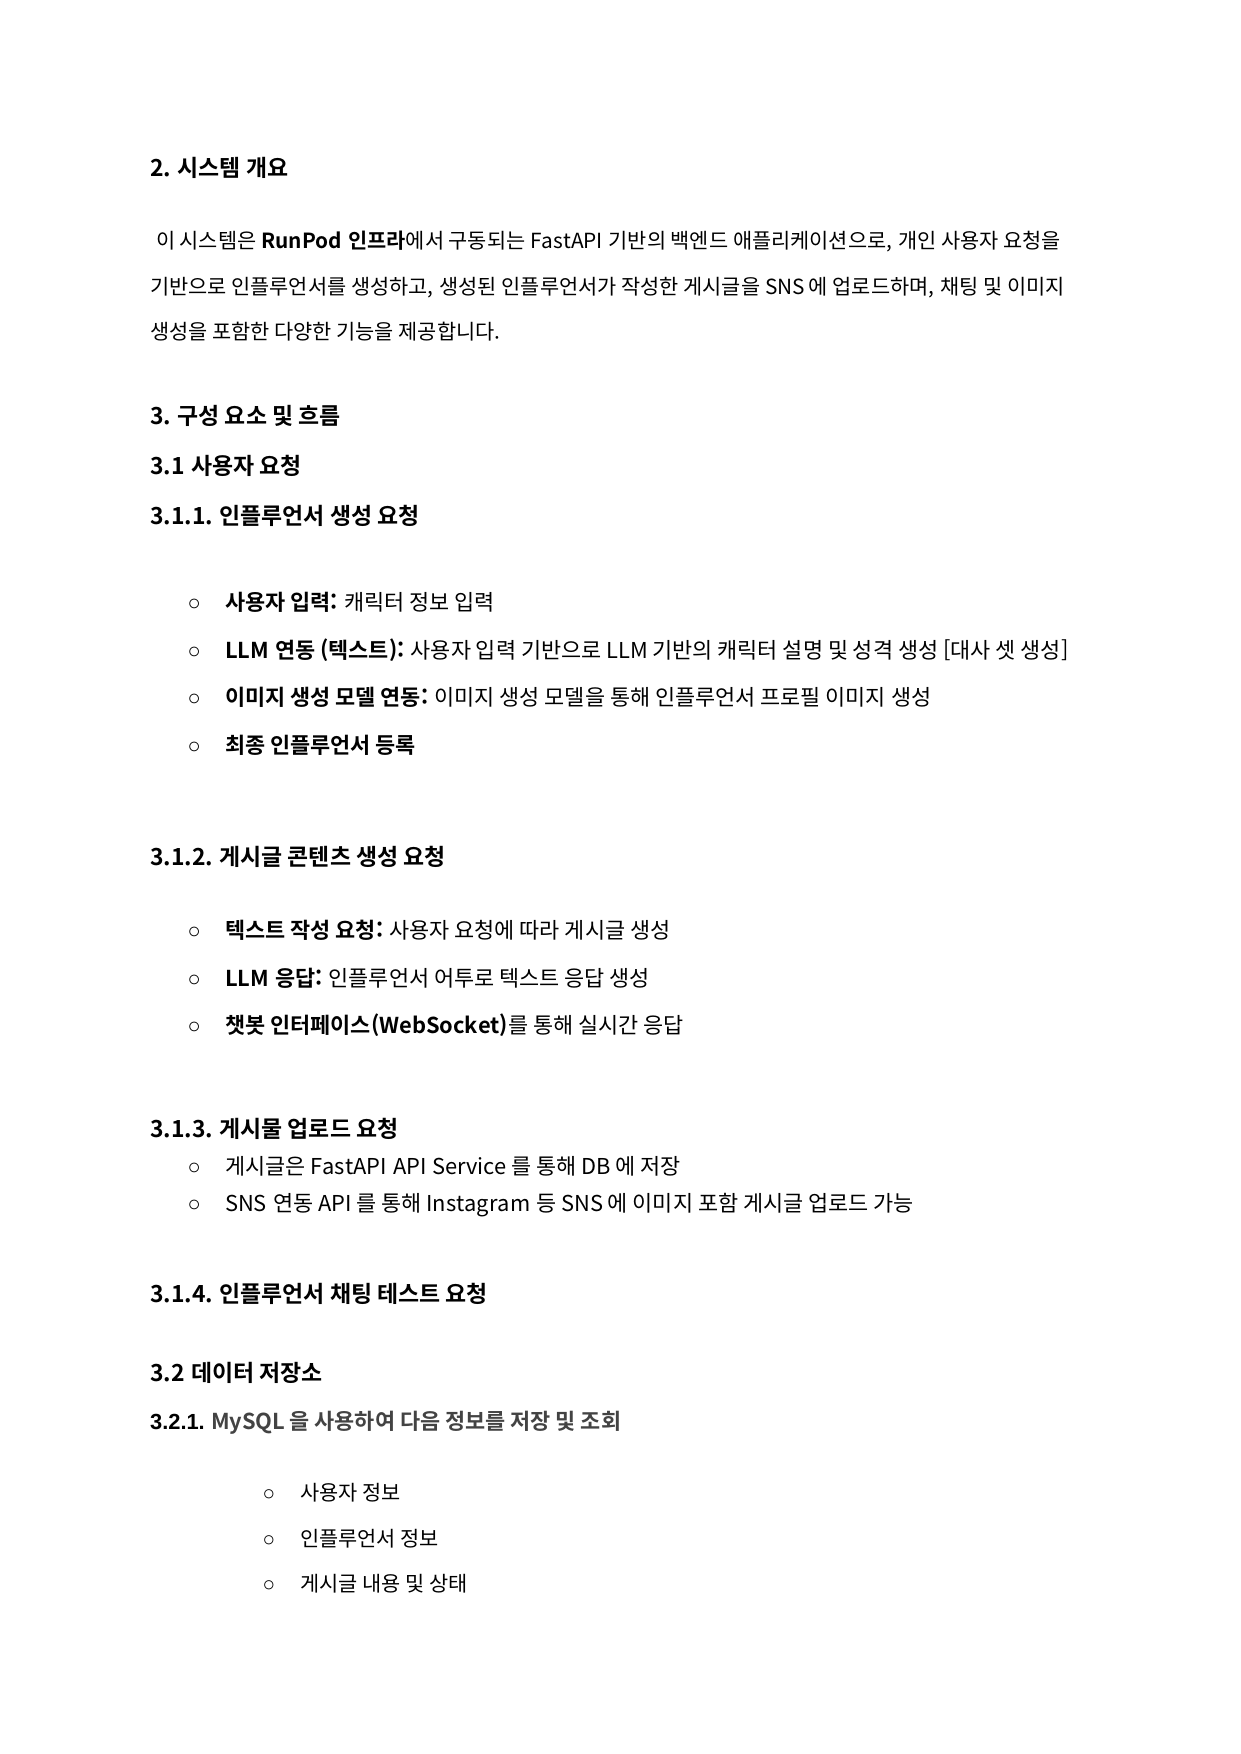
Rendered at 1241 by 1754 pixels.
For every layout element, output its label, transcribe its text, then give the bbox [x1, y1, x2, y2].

text 3.1.2. 게시글 콘텐츠 생성 요청 [150, 839, 1090, 872]
subtitle 최종 인플루언서 등록 [187, 728, 1090, 759]
subtitle 3. 구성 요소 및 흐름 3.1 사용자 요청 3.1.1. 인플루언서 생성 요청 [150, 398, 1090, 531]
text 3.1.4. 인플루언서 채팅 테스트 요청 [150, 1276, 1090, 1309]
text 3.1.3. 게시물 업로드 요청 [150, 1111, 1090, 1144]
subtitle 사용자 입력: 캐릭터 정보 입력 [187, 585, 1090, 617]
list 게시글 내용 및 상태 [262, 1567, 1090, 1597]
subtitle 이미지 생성 모델 연동: 이미지 생성 모델을 통해 인플루언서 프로필 이미지 생성 [187, 680, 1090, 712]
list 인플루언서 정보 [262, 1522, 1090, 1552]
text 이 시스템은 RunPod 인프라에서 구동되는 FastAPI 기반의 백엔드 애플리케이션으로, 개인 사용자 요청을 기반으로 인플루언서를 생성하고, 생성된 인플루언서가 작성한 게시글을 SNS에 업로드하며, 채팅 및 이미지 생성을 포함한 다양한 기능을 제공합니다. [150, 225, 1090, 346]
subtitle 2. 시스템 개요 [150, 150, 1090, 183]
list 게시글은 FastAPI API Service를 통해 DB에 저장 [187, 1149, 1090, 1181]
list 텍스트 작성 요청: 사용자 요청에 따라 게시글 생성 [187, 913, 1090, 945]
list 챗봇 인터페이스(WebSocket)를 통해 실시간 응답 [187, 1008, 1090, 1040]
list SNS 연동 API를 통해 Instagram 등 SNS에 이미지 포함 게시글 업로드 가능 [187, 1186, 1090, 1217]
list 사용자 정보 [262, 1476, 1090, 1507]
subtitle 3.2 데이터 저장소 3.2.1. MySQL을 사용하여 다음 정보를 저장 및 조회 [150, 1355, 1090, 1436]
subtitle LLM 연동 (텍스트): 사용자 입력 기반으로 LLM기반의 캐릭터 설명 및 성격 생성 [대사 셋 생성] [187, 633, 1090, 664]
list LLM 응답: 인플루언서 어투로 텍스트 응답 생성 [187, 961, 1090, 993]
